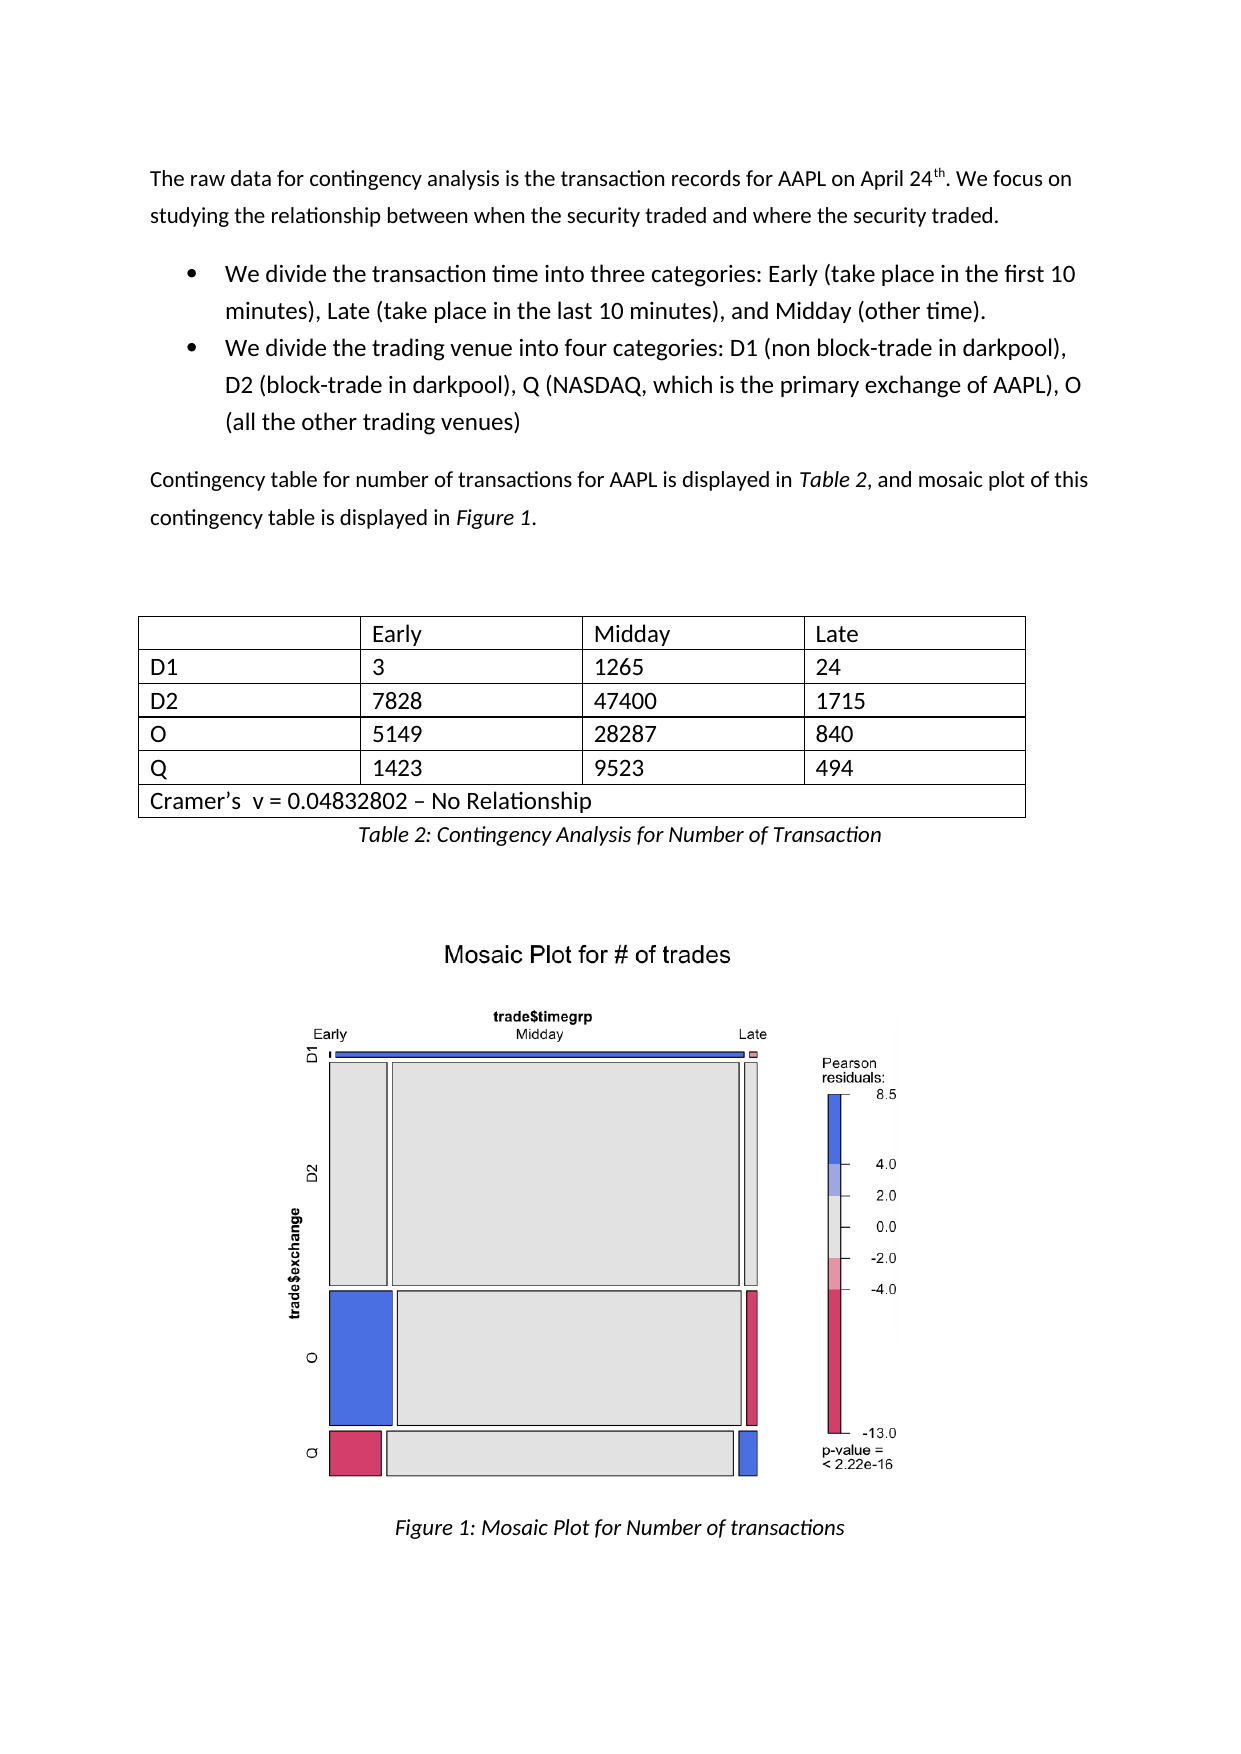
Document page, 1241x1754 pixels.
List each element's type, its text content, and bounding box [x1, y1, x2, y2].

table_header Late [805, 617, 1025, 649]
table_header Midday [583, 617, 804, 649]
table_cell 5149 [361, 718, 582, 750]
table_cell 24 [805, 650, 1025, 683]
text Contingency table for number of transactions for AAPL is displayed in Table 2, and mosaic plot of this contingency table is displayed in Figure 1. [150, 463, 1090, 533]
text Table 2: Contingency Analysis for Number of Transaction [150, 818, 1090, 851]
table_cell 1423 [361, 751, 582, 783]
table_cell 840 [805, 718, 1025, 750]
table_cell O [139, 718, 360, 750]
table_cell D1 [139, 650, 360, 683]
picture [279, 933, 899, 1485]
table_header [139, 617, 360, 649]
text Figure 1: Mosaic Plot for Number of transactions [150, 1511, 1090, 1543]
table_cell Q [139, 751, 360, 783]
table_cell 3 [361, 650, 582, 683]
table_cell Cramer’s v = 0.04832802 – No Relationship [139, 785, 1025, 817]
table_cell 28287 [583, 718, 804, 750]
list We divide the trading venue into four categories: D1 (non block-trade in darkpool), D2 (block-trade in darkpool), Q (NASDAQ, which is the primary exchange of AAPL), O (all the other trading venues) [187, 331, 1090, 438]
table_cell D2 [139, 684, 360, 716]
table_cell 9523 [583, 751, 804, 783]
table_cell 1715 [805, 684, 1025, 716]
table_cell 1265 [583, 650, 804, 683]
table_cell 7828 [361, 684, 582, 716]
list We divide the transaction time into three categories: Early (take place in the first 10 minutes), Late (take place in the last 10 minutes), and Midday (other time). [187, 257, 1090, 327]
table_cell 47400 [583, 684, 804, 716]
table_cell 494 [805, 751, 1025, 783]
text The raw data for contingency analysis is the transaction records for AAPL on April 24th. We focus on studying the relationship between when the security traded and where the security traded. [150, 162, 1090, 232]
table_header Early [361, 617, 582, 649]
